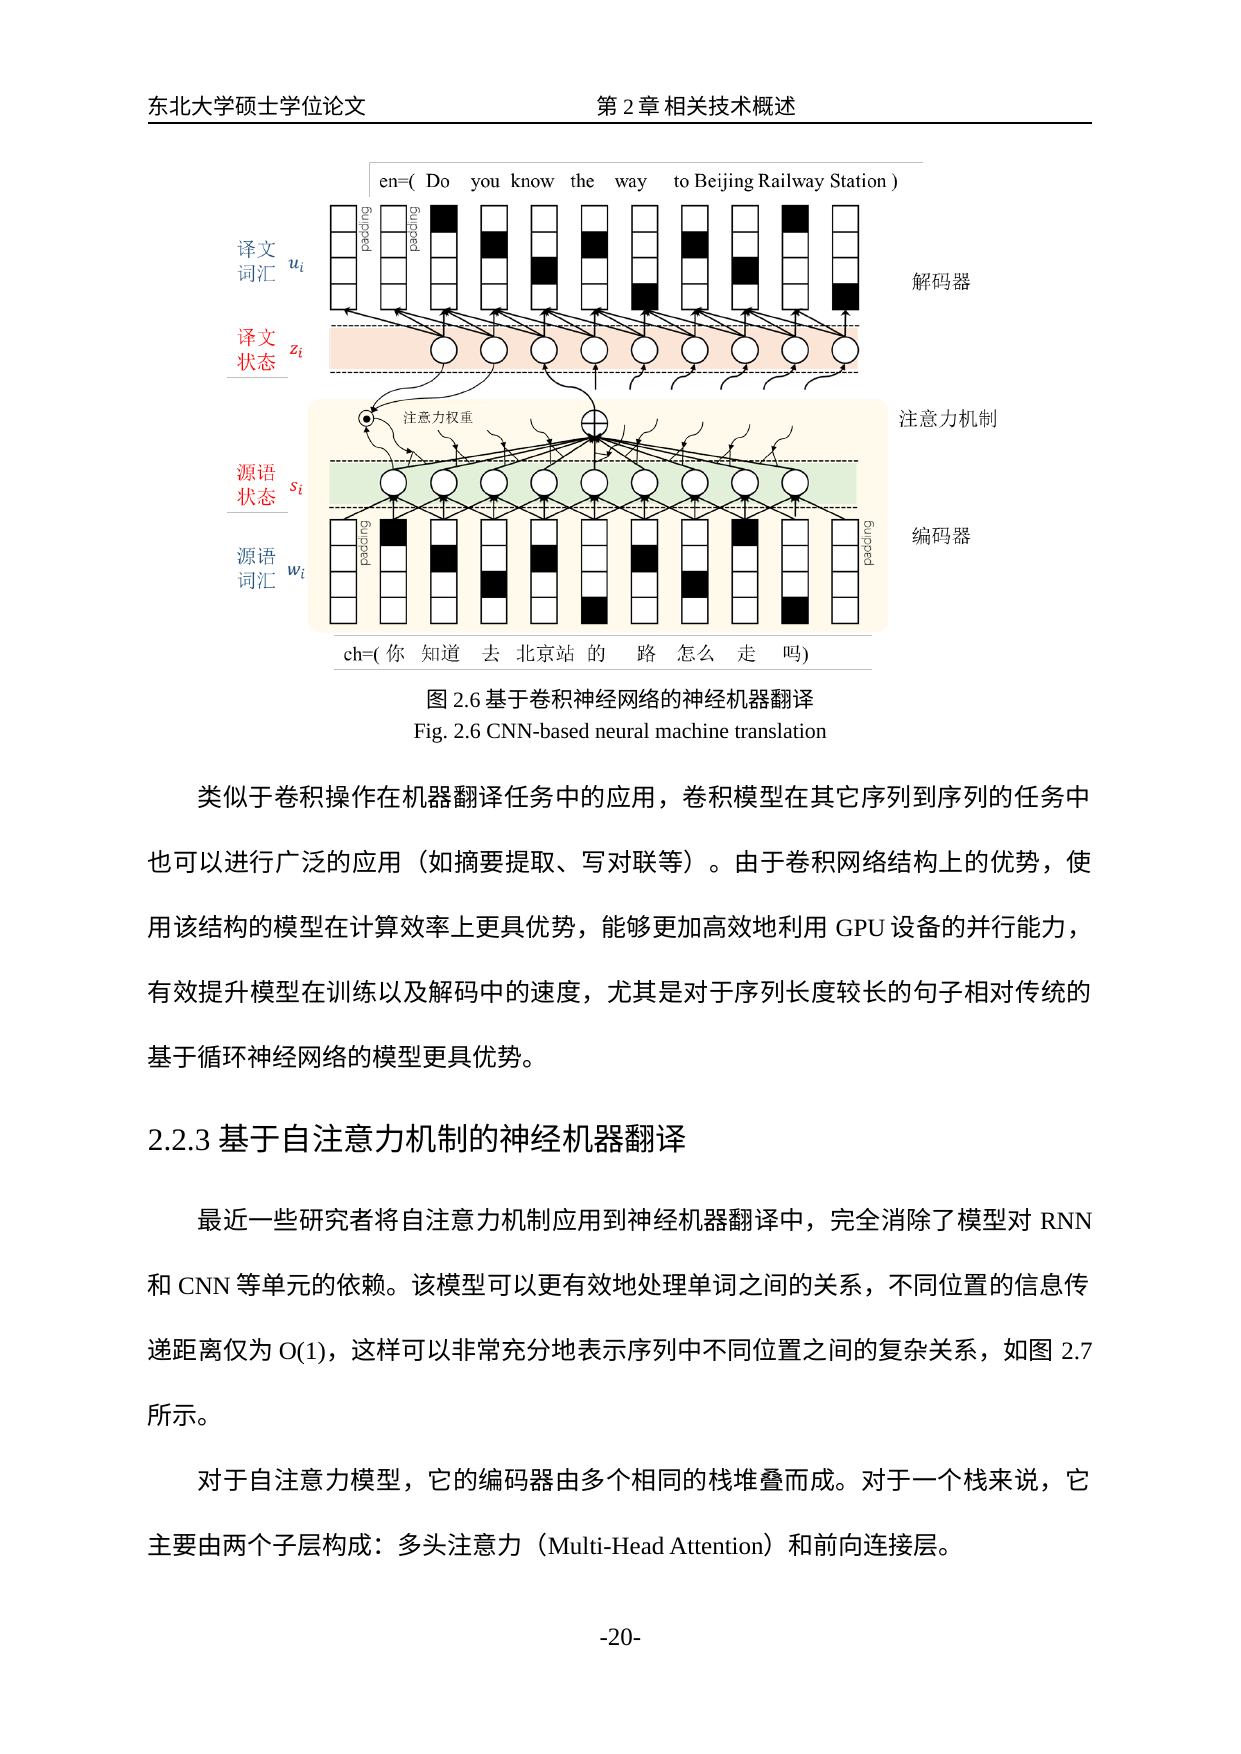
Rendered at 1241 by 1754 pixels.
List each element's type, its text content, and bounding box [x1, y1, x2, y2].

text 类似于卷积操作在机器翻译任务中的应用，卷积模型在其它序列到序列的任务中也可以进行广泛的应用（如摘要提取、写对联等）。由于卷积网络结构上的优势，使用该结构的模型在计算效率上更具优势，能够更加高效地利用GPU设备的并行能力，有效提升模型在训练以及解码中的速度，尤其是对于序列长度较长的句子相对传统的基于循环神经网络的模型更具优势。 [148, 763, 1092, 1088]
picture [224, 162, 1017, 677]
text 图2.6 基于卷积神经网络的神经机器翻译 [148, 682, 1092, 714]
text 对于自注意力模型，它的编码器由多个相同的栈堆叠而成。对于一个栈来说，它主要由两个子层构成：多头注意力（Multi-Head Attention）和前向连接层。 [148, 1446, 1092, 1576]
text 2.2.3 基于自注意力机制的神经机器翻译 [148, 1104, 1092, 1169]
text Fig. 2.6 CNN-based neural machine translation [148, 714, 1092, 747]
text 最近一些研究者将自注意力机制应用到神经机器翻译中，完全消除了模型对RNN和CNN等单元的依赖。该模型可以更有效地处理单词之间的关系，不同位置的信息传递距离仅为O(1)，这样可以非常充分地表示序列中不同位置之间的复杂关系，如图2.7所示。 [148, 1186, 1092, 1446]
